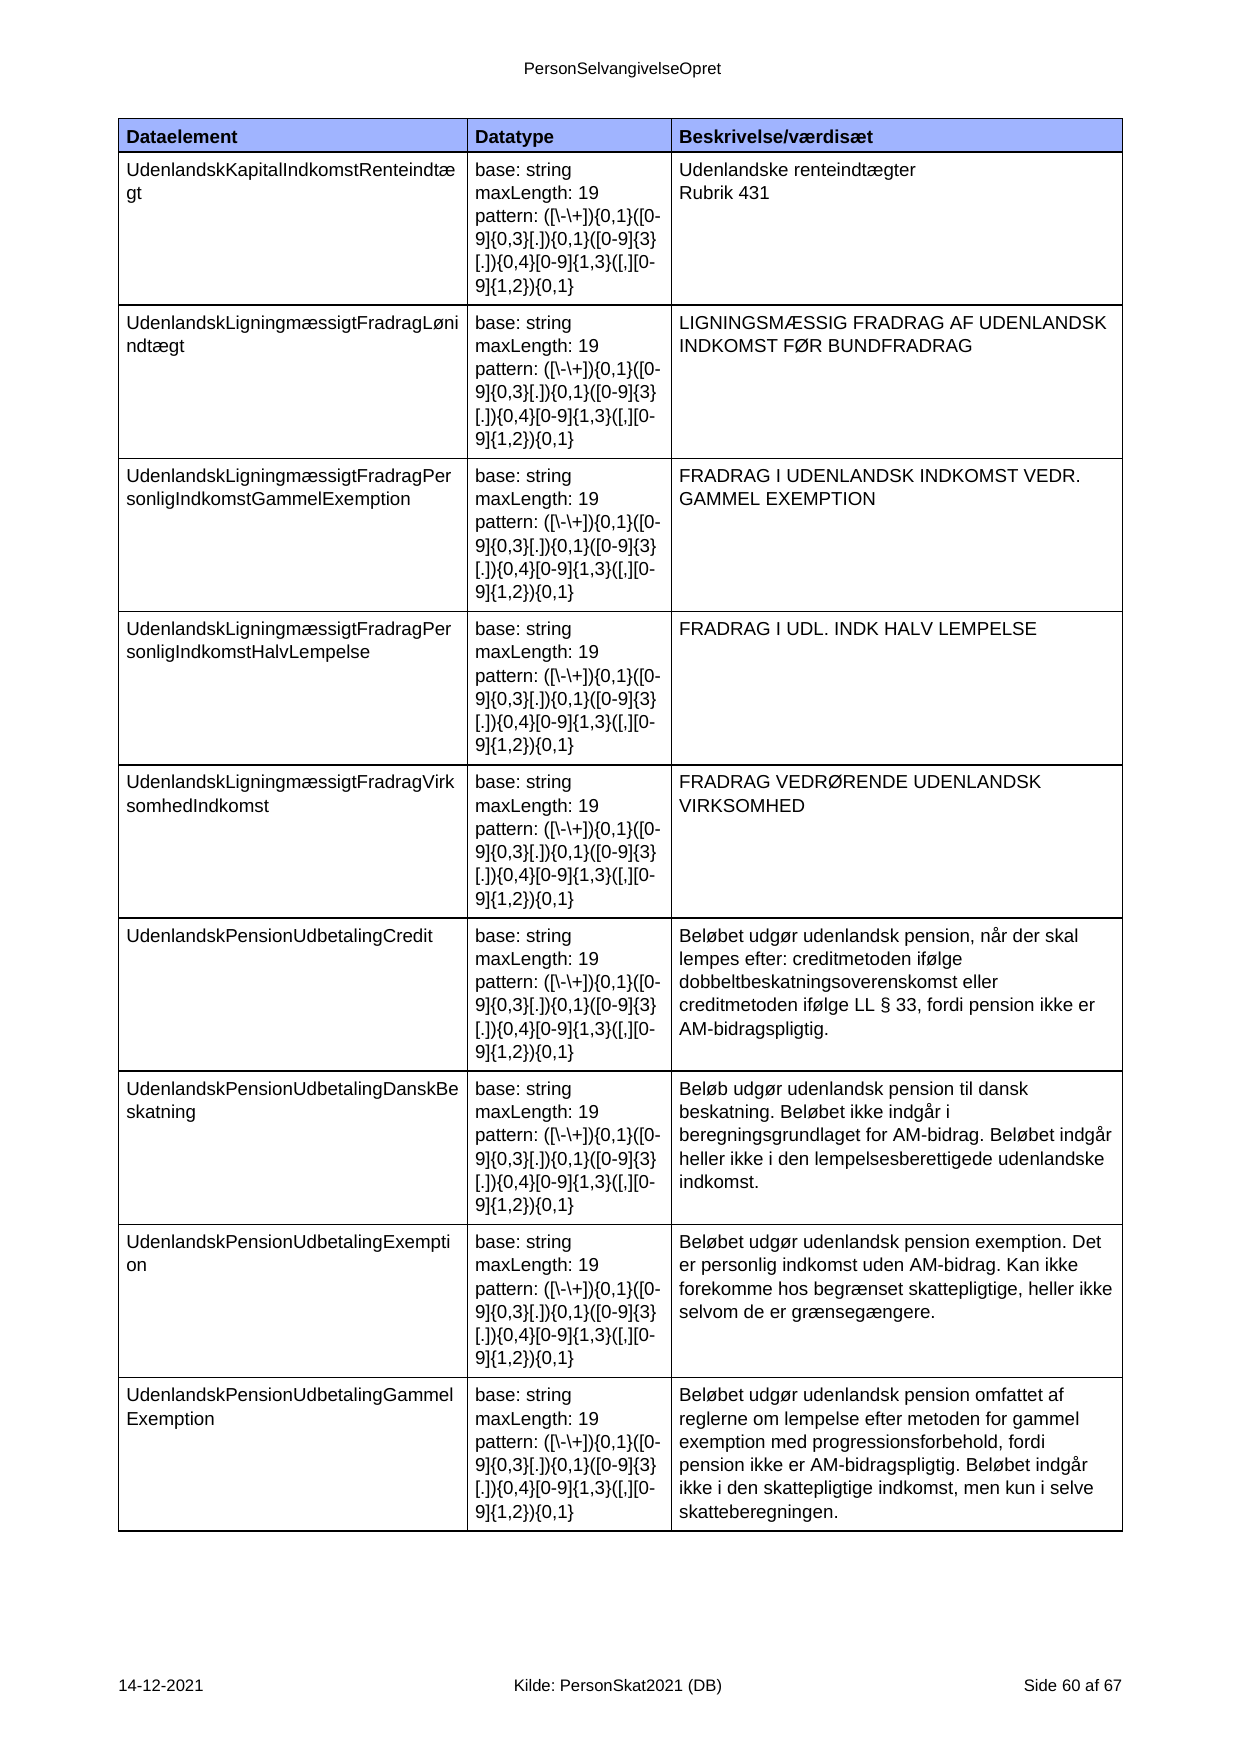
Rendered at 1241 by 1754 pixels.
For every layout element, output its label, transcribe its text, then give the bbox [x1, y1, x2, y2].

table_cell FRADRAG I UDENLANDSK INDKOMST VEDR. GAMMEL EXEMPTION [672, 459, 1122, 611]
table_cell UdenlandskPensionUdbetalingGammelExemption [119, 1378, 467, 1530]
table_cell base: string maxLength: 19 pattern: ([\-\+]){0,1}([0-9]{0,3}[.]){0,1}([0-9]{3}[.]){0,4}[0-9]{1,3}([,][0-9]{1,2}){0,1} [468, 612, 671, 764]
table_cell UdenlandskPensionUdbetalingExemption [119, 1225, 467, 1377]
table_cell UdenlandskLigningmæssigtFradragLønindtægt [119, 306, 467, 457]
table_cell Beløb udgør udenlandsk pension til dansk beskatning. Beløbet ikke indgår i beregningsgrundlaget for AM-bidrag. Beløbet indgår heller ikke i den lempelsesberettigede udenlandske indkomst. [672, 1072, 1122, 1223]
table_cell UdenlandskPensionUdbetalingCredit [119, 919, 467, 1070]
table_cell Udenlandske renteindtægter Rubrik 431 [672, 153, 1122, 304]
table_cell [468, 1378, 671, 1530]
table_cell UdenlandskLigningmæssigtFradragPersonligIndkomstHalvLempelse [119, 612, 467, 764]
table_cell base: string maxLength: 19 pattern: ([\-\+]){0,1}([0-9]{0,3}[.]){0,1}([0-9]{3}[.]){0,4}[0-9]{1,3}([,][0-9]{1,2}){0,1} [468, 153, 671, 304]
table_header Dataelement [119, 119, 467, 151]
table_cell base: string maxLength: 19 pattern: ([\-\+]){0,1}([0-9]{0,3}[.]){0,1}([0-9]{3}[.]){0,4}[0-9]{1,3}([,][0-9]{1,2}){0,1} [468, 306, 671, 457]
table_cell FRADRAG I UDL. INDK HALV LEMPELSE [672, 612, 1122, 764]
table_cell UdenlandskLigningmæssigtFradragPersonligIndkomstGammelExemption [119, 459, 467, 611]
table_cell LIGNINGSMÆSSIG FRADRAG AF UDENLANDSK INDKOMST FØR BUNDFRADRAG [672, 306, 1122, 457]
table_cell Beløbet udgør udenlandsk pension exemption. Det er personlig indkomst uden AM-bidrag. Kan ikke forekomme hos begrænset skattepligtige, heller ikke selvom de er grænsegængere. [672, 1225, 1122, 1377]
table_cell Beløbet udgør udenlandsk pension omfattet af reglerne om lempelse efter metoden for gammel exemption med progressionsforbehold, fordi pension ikke er AM-bidragspligtig. Beløbet indgår ikke i den skattepligtige indkomst, men kun i selve skatteberegningen. [672, 1378, 1122, 1530]
table_cell Beløbet udgør udenlandsk pension, når der skal lempes efter: creditmetoden ifølge dobbeltbeskatningsoverenskomst eller creditmetoden ifølge LL § 33, fordi pension ikke er AM-bidragspligtig. [672, 919, 1122, 1070]
table_cell UdenlandskKapitalIndkomstRenteindtægt [119, 153, 467, 304]
table_cell base: string maxLength: 19 pattern: ([\-\+]){0,1}([0-9]{0,3}[.]){0,1}([0-9]{3}[.]){0,4}[0-9]{1,3}([,][0-9]{1,2}){0,1} [468, 766, 671, 917]
table_cell UdenlandskPensionUdbetalingDanskBeskatning [119, 1072, 467, 1223]
table_cell base: string maxLength: 19 pattern: ([\-\+]){0,1}([0-9]{0,3}[.]){0,1}([0-9]{3}[.]){0,4}[0-9]{1,3}([,][0-9]{1,2}){0,1} [468, 1225, 671, 1377]
table_cell base: string maxLength: 19 pattern: ([\-\+]){0,1}([0-9]{0,3}[.]){0,1}([0-9]{3}[.]){0,4}[0-9]{1,3}([,][0-9]{1,2}){0,1} [468, 1072, 671, 1223]
table_header Datatype [468, 119, 671, 151]
table_header Beskrivelse/værdisæt [672, 119, 1122, 151]
table_cell base: string maxLength: 19 pattern: ([\-\+]){0,1}([0-9]{0,3}[.]){0,1}([0-9]{3}[.]){0,4}[0-9]{1,3}([,][0-9]{1,2}){0,1} [468, 919, 671, 1070]
table_cell FRADRAG VEDRØRENDE UDENLANDSK VIRKSOMHED [672, 766, 1122, 917]
table_cell base: string maxLength: 19 pattern: ([\-\+]){0,1}([0-9]{0,3}[.]){0,1}([0-9]{3}[.]){0,4}[0-9]{1,3}([,][0-9]{1,2}){0,1} [468, 459, 671, 611]
table_cell UdenlandskLigningmæssigtFradragVirksomhedIndkomst [119, 766, 467, 917]
